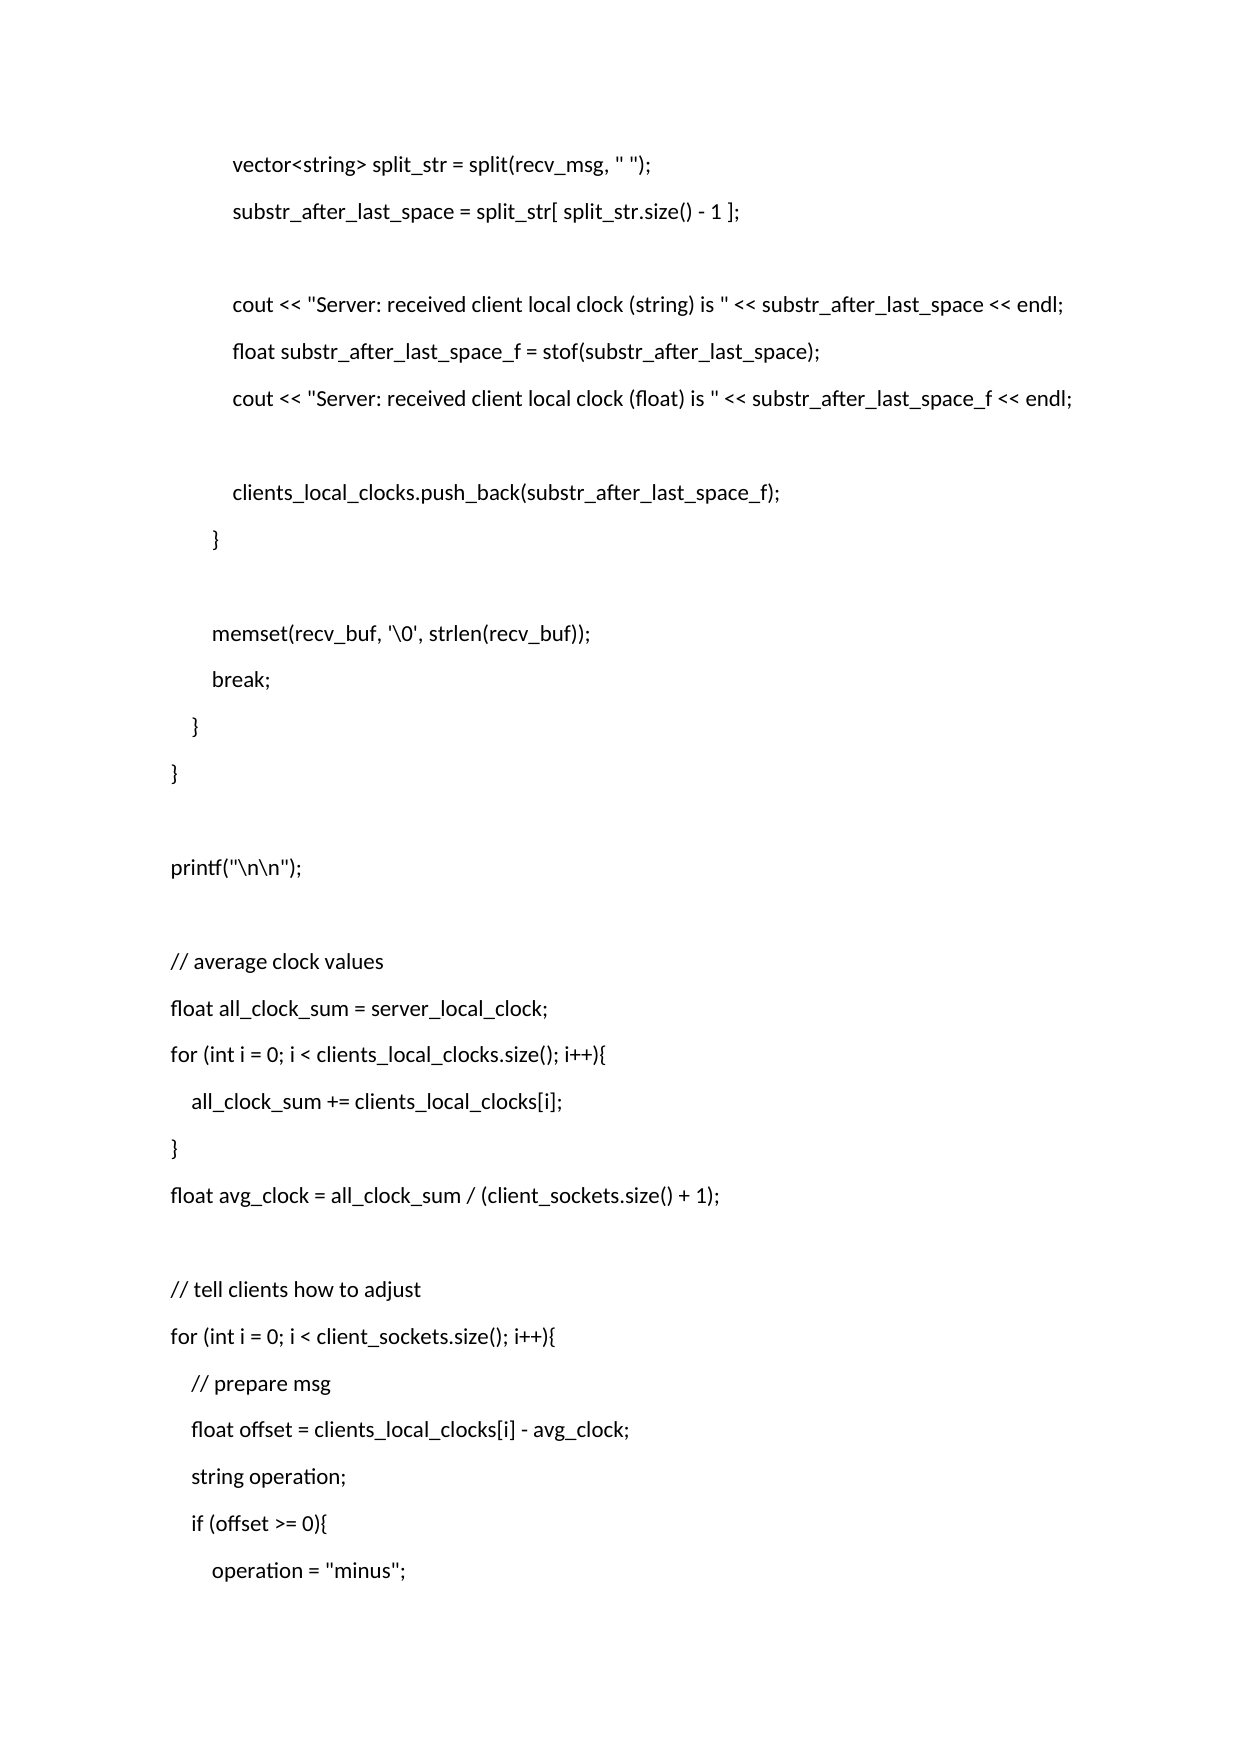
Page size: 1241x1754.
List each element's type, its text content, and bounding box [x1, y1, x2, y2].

text string operation; [150, 1462, 1090, 1491]
text substr_after_last_space = split_str[ split_str.size() - 1 ]; [150, 197, 1090, 225]
text if (offset >= 0){ [150, 1509, 1090, 1537]
text } [150, 712, 1090, 741]
text } [150, 759, 1090, 787]
text for (int i = 0; i < client_sockets.size(); i++){ [150, 1322, 1090, 1350]
text float all_clock_sum = server_local_clock; [150, 994, 1090, 1022]
text printf("\n\n"); [150, 853, 1090, 881]
text vector<string> split_str = split(recv_msg, " "); [150, 150, 1090, 178]
text float substr_after_last_space_f = stof(substr_after_last_space); [150, 337, 1090, 366]
text float offset = clients_local_clocks[i] - avg_clock; [150, 1416, 1090, 1444]
text for (int i = 0; i < clients_local_clocks.size(); i++){ [150, 1041, 1090, 1069]
text break; [150, 666, 1090, 694]
text // prepare msg [150, 1369, 1090, 1397]
text memset(recv_buf, '\0', strlen(recv_buf)); [150, 619, 1090, 647]
text cout << "Server: received client local clock (string) is " << substr_after_last_space << endl; [150, 291, 1090, 319]
text float avg_clock = all_clock_sum / (client_sockets.size() + 1); [150, 1181, 1090, 1209]
text } [150, 525, 1090, 553]
text cout << "Server: received client local clock (float) is " << substr_after_last_space_f << endl; [150, 384, 1090, 412]
text } [150, 1134, 1090, 1162]
text // tell clients how to adjust [150, 1275, 1090, 1303]
text clients_local_clocks.push_back(substr_after_last_space_f); [150, 478, 1090, 506]
text // average clock values [150, 947, 1090, 975]
text all_clock_sum += clients_local_clocks[i]; [150, 1087, 1090, 1116]
text operation = "minus"; [150, 1556, 1090, 1584]
